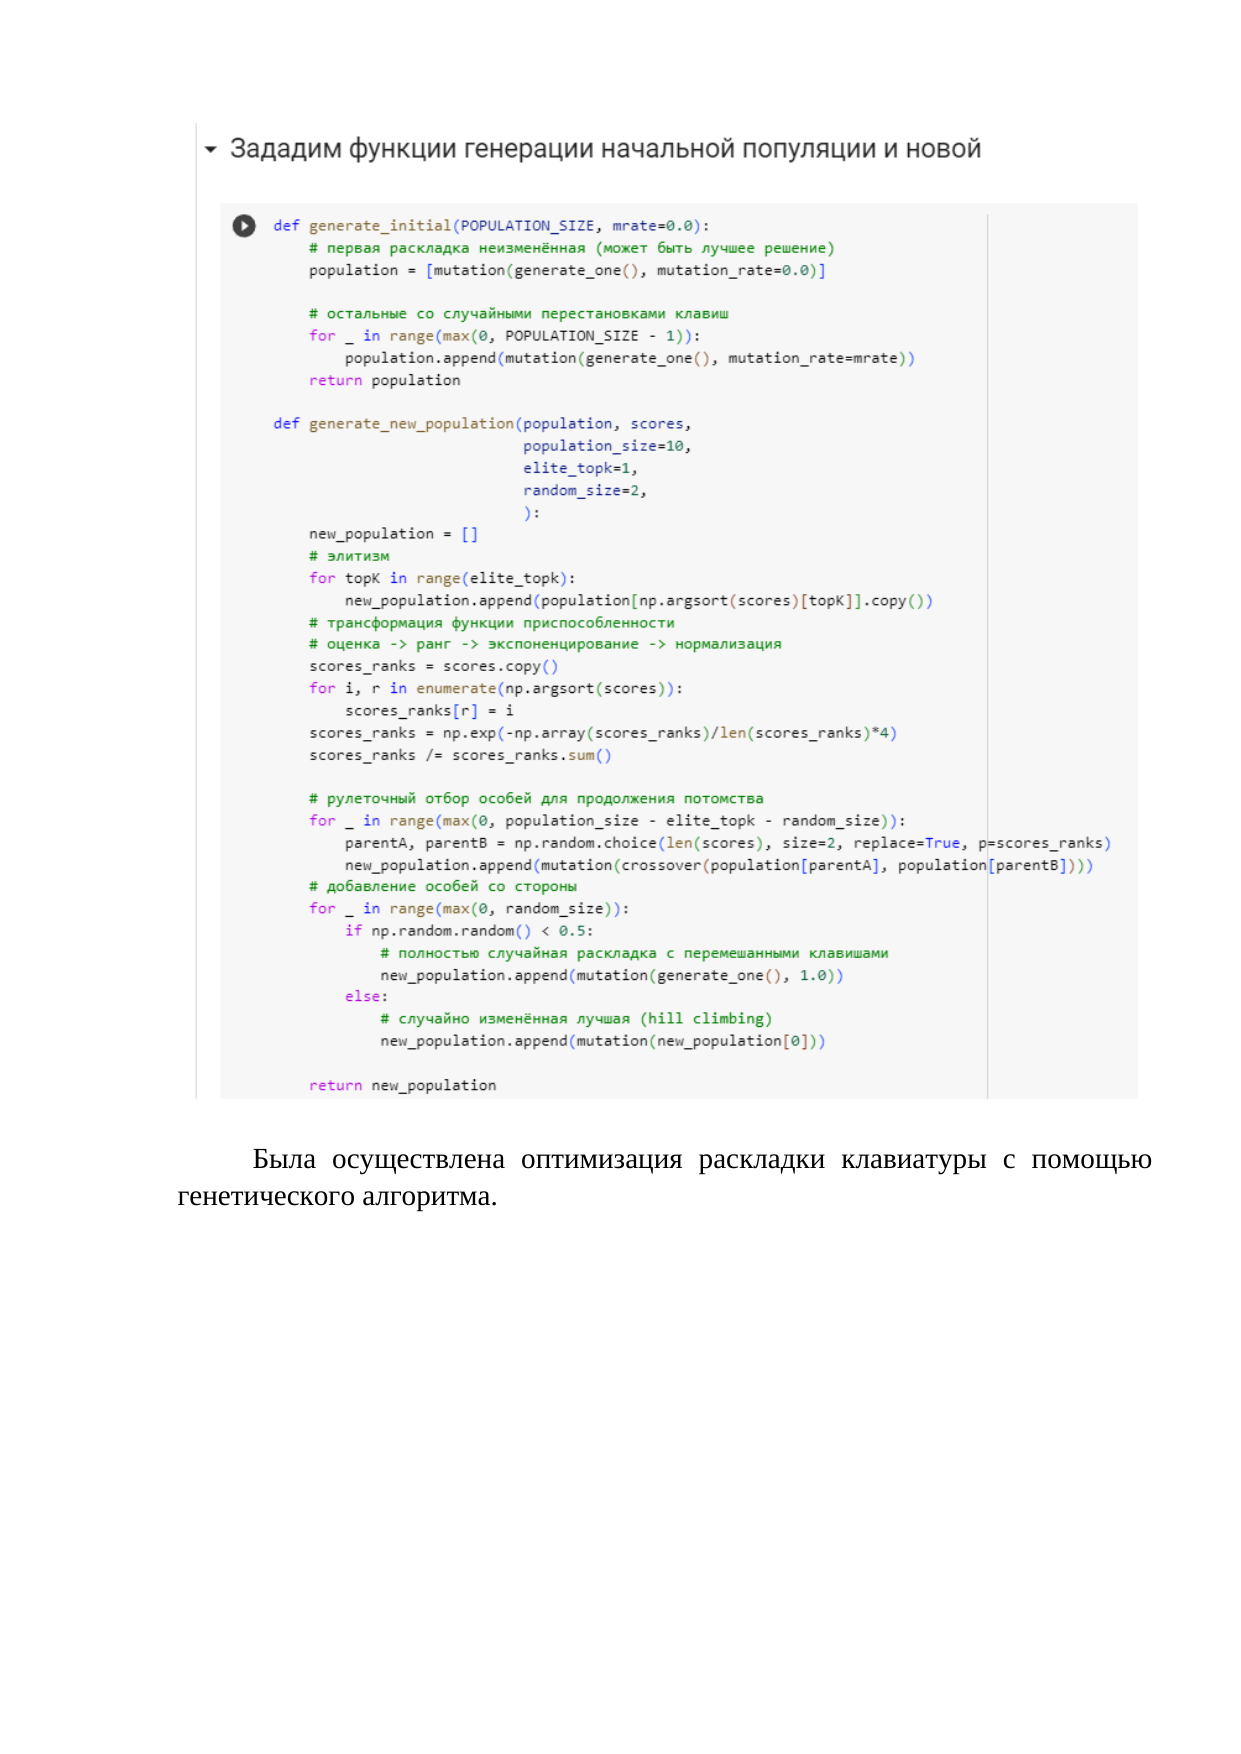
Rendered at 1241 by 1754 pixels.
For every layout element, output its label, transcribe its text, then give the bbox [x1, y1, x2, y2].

text Была осуществлена оптимизация раскладки клавиатуры с помощью генетического алгоритма. [177, 1142, 1153, 1212]
picture [192, 123, 1138, 1099]
